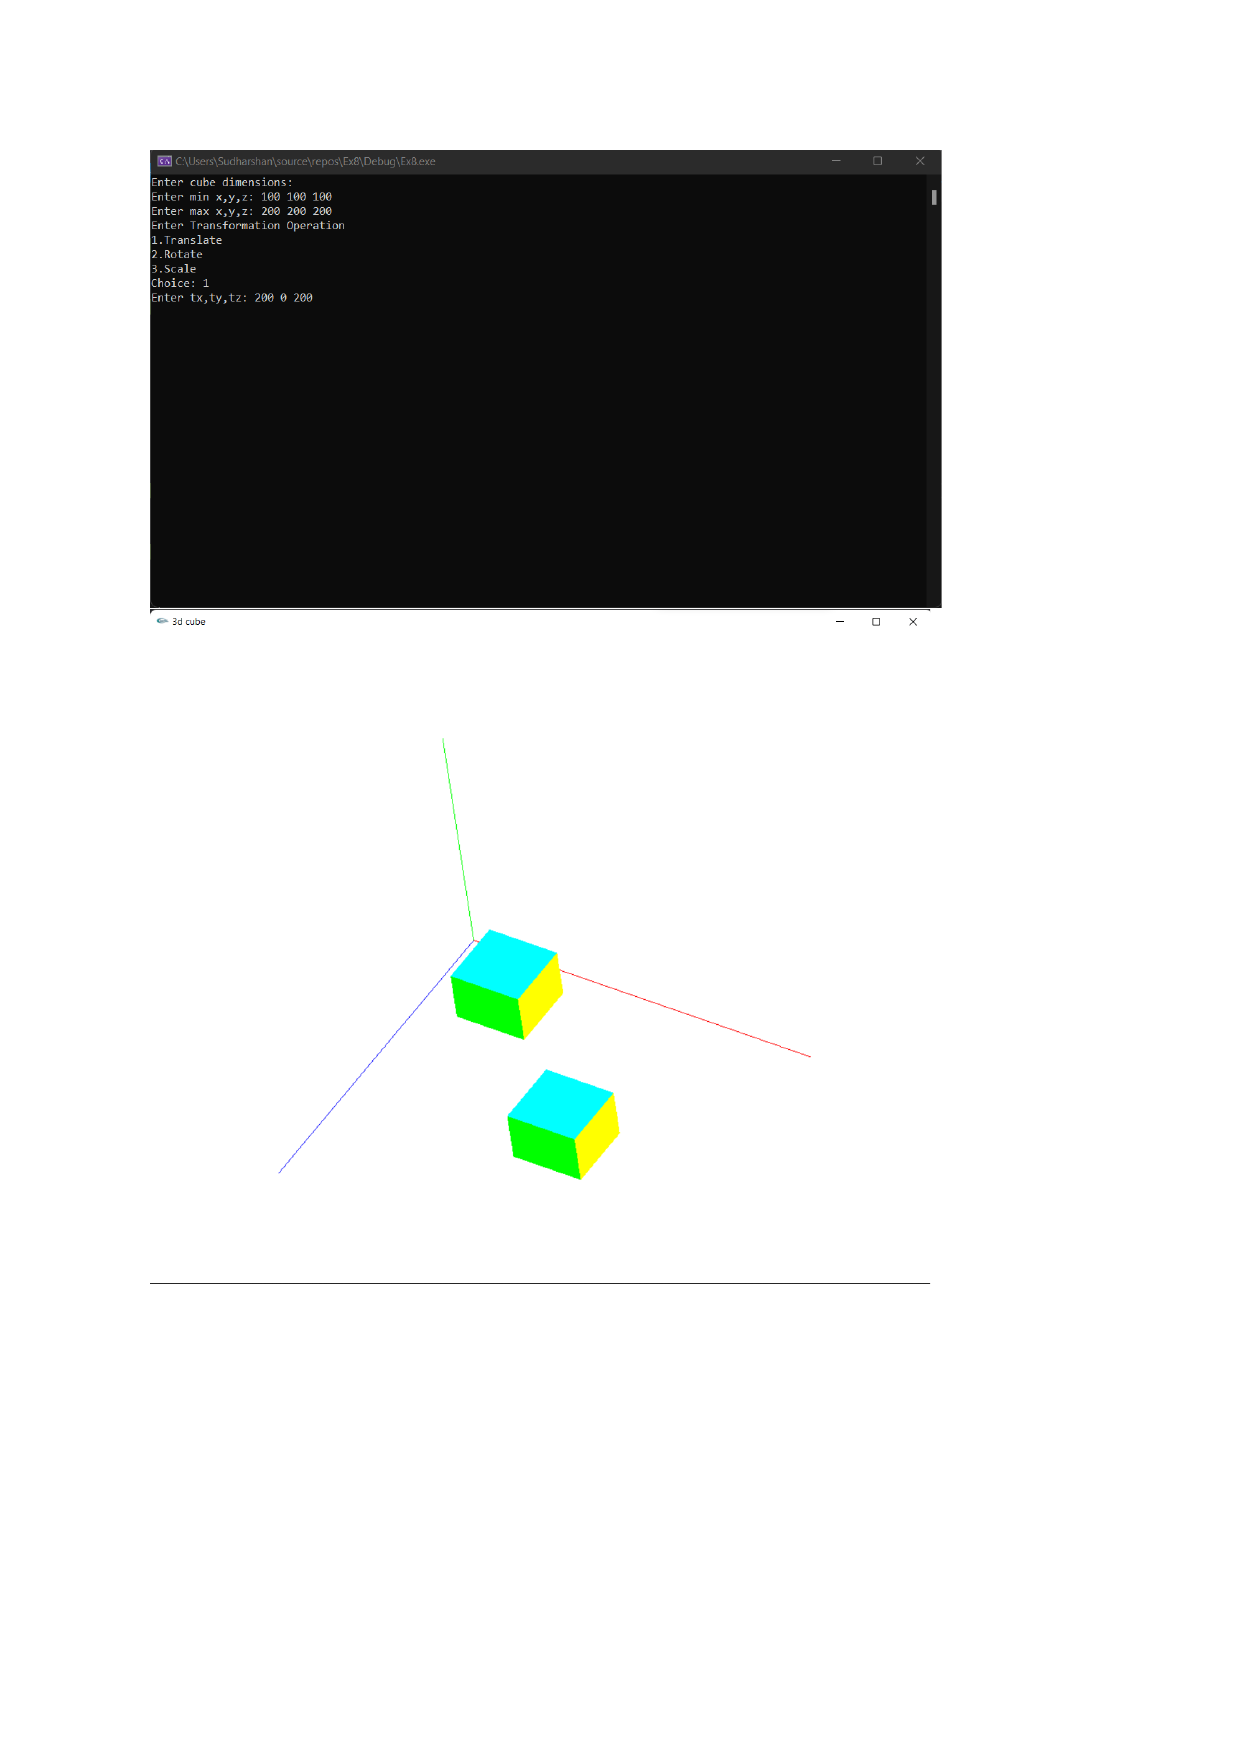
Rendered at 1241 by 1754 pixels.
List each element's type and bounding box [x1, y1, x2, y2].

picture [150, 609, 930, 1284]
picture [150, 150, 942, 608]
